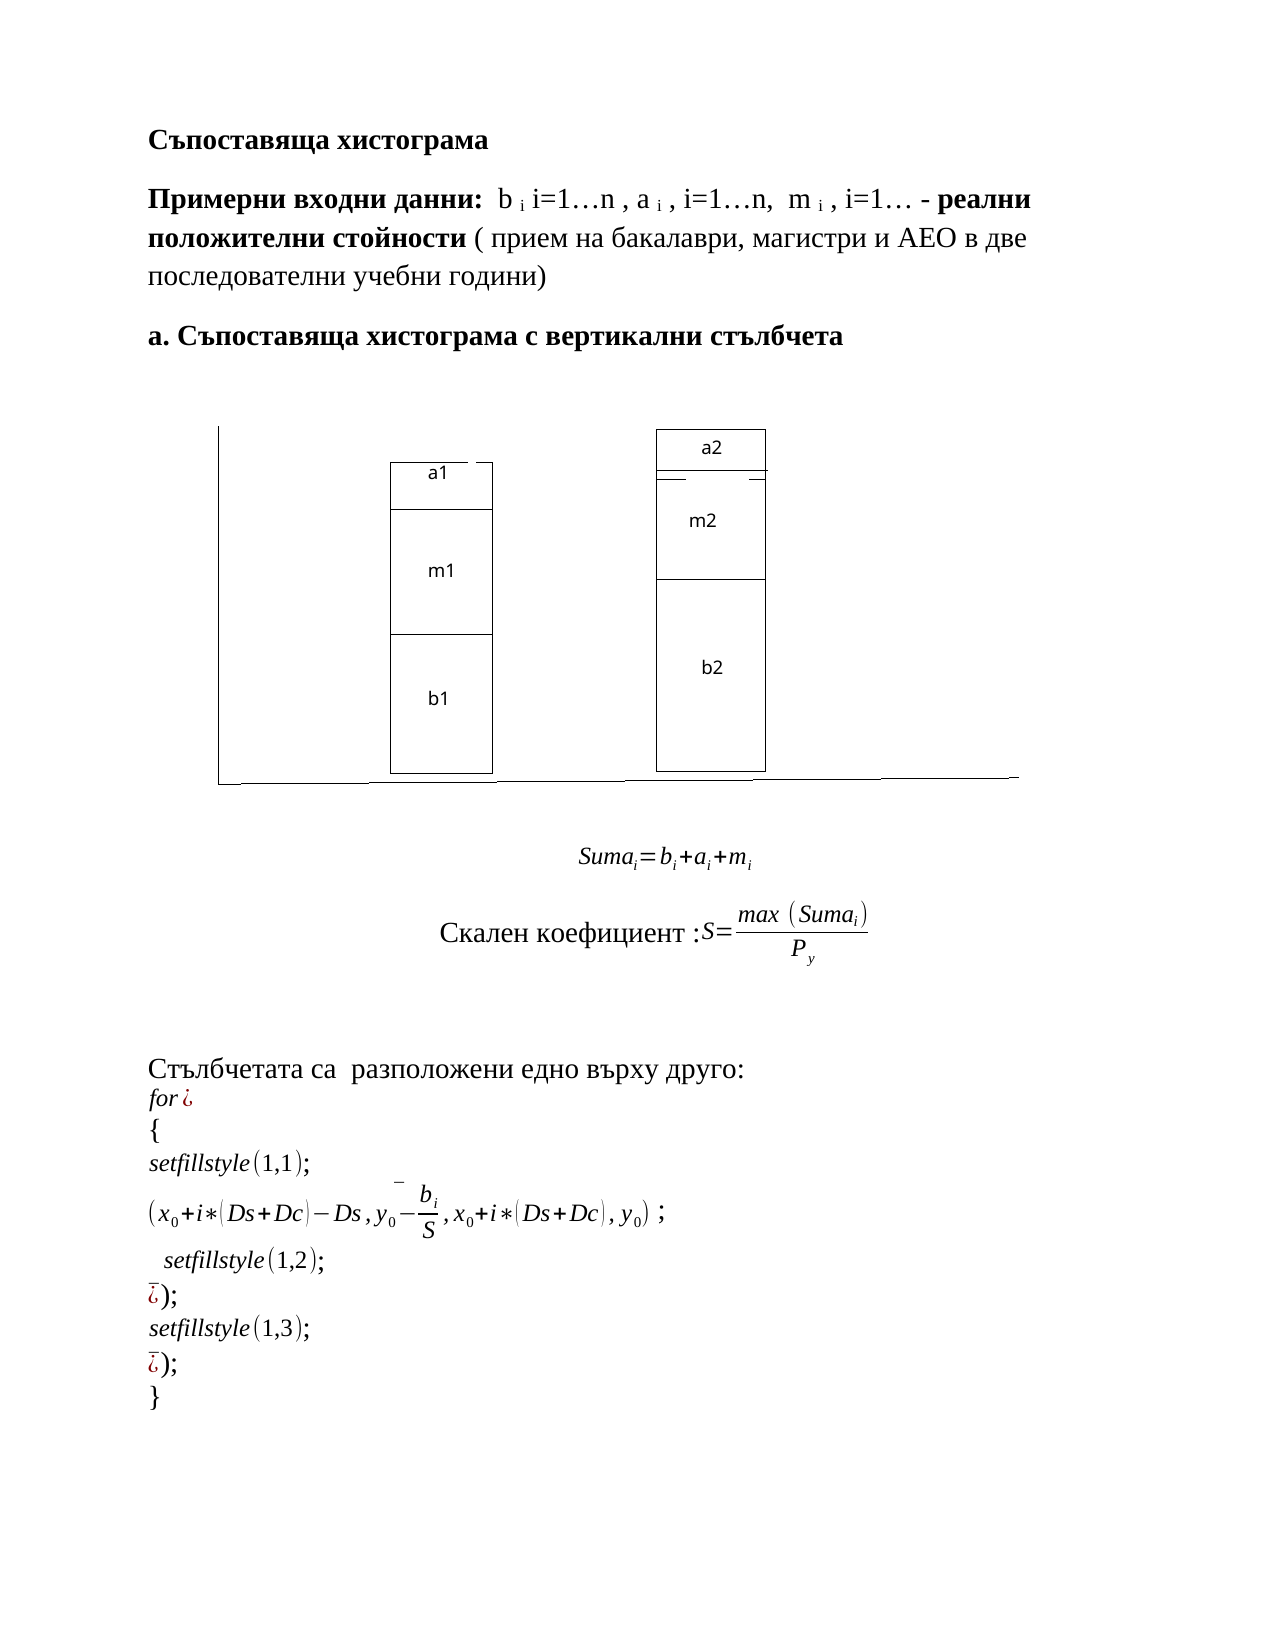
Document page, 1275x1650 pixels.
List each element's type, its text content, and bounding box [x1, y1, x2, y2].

text Съпоставяща хистограма [148, 122, 1181, 155]
text а. Съпоставяща хистограма с вертикални стълбчета [148, 318, 1181, 351]
text { [148, 1112, 1181, 1146]
text ); [148, 1277, 1181, 1310]
text ; [148, 1146, 1181, 1181]
text } [148, 1379, 1181, 1412]
text ); [148, 1345, 1181, 1379]
text Примерни входни данни: b i i=1…n , a i , i=1…n, m i , i=1… - реални положителни стойности ( прием на бакалаври, магистри и АЕО в две последователни учебни години) [148, 181, 1181, 292]
text ; [148, 1243, 1181, 1277]
text Стълбчетата са разположени едно върху друго: [148, 1051, 1181, 1084]
text ; [148, 1310, 1181, 1345]
text Скален коефициент : [148, 899, 1181, 966]
text ; [148, 1181, 1181, 1243]
